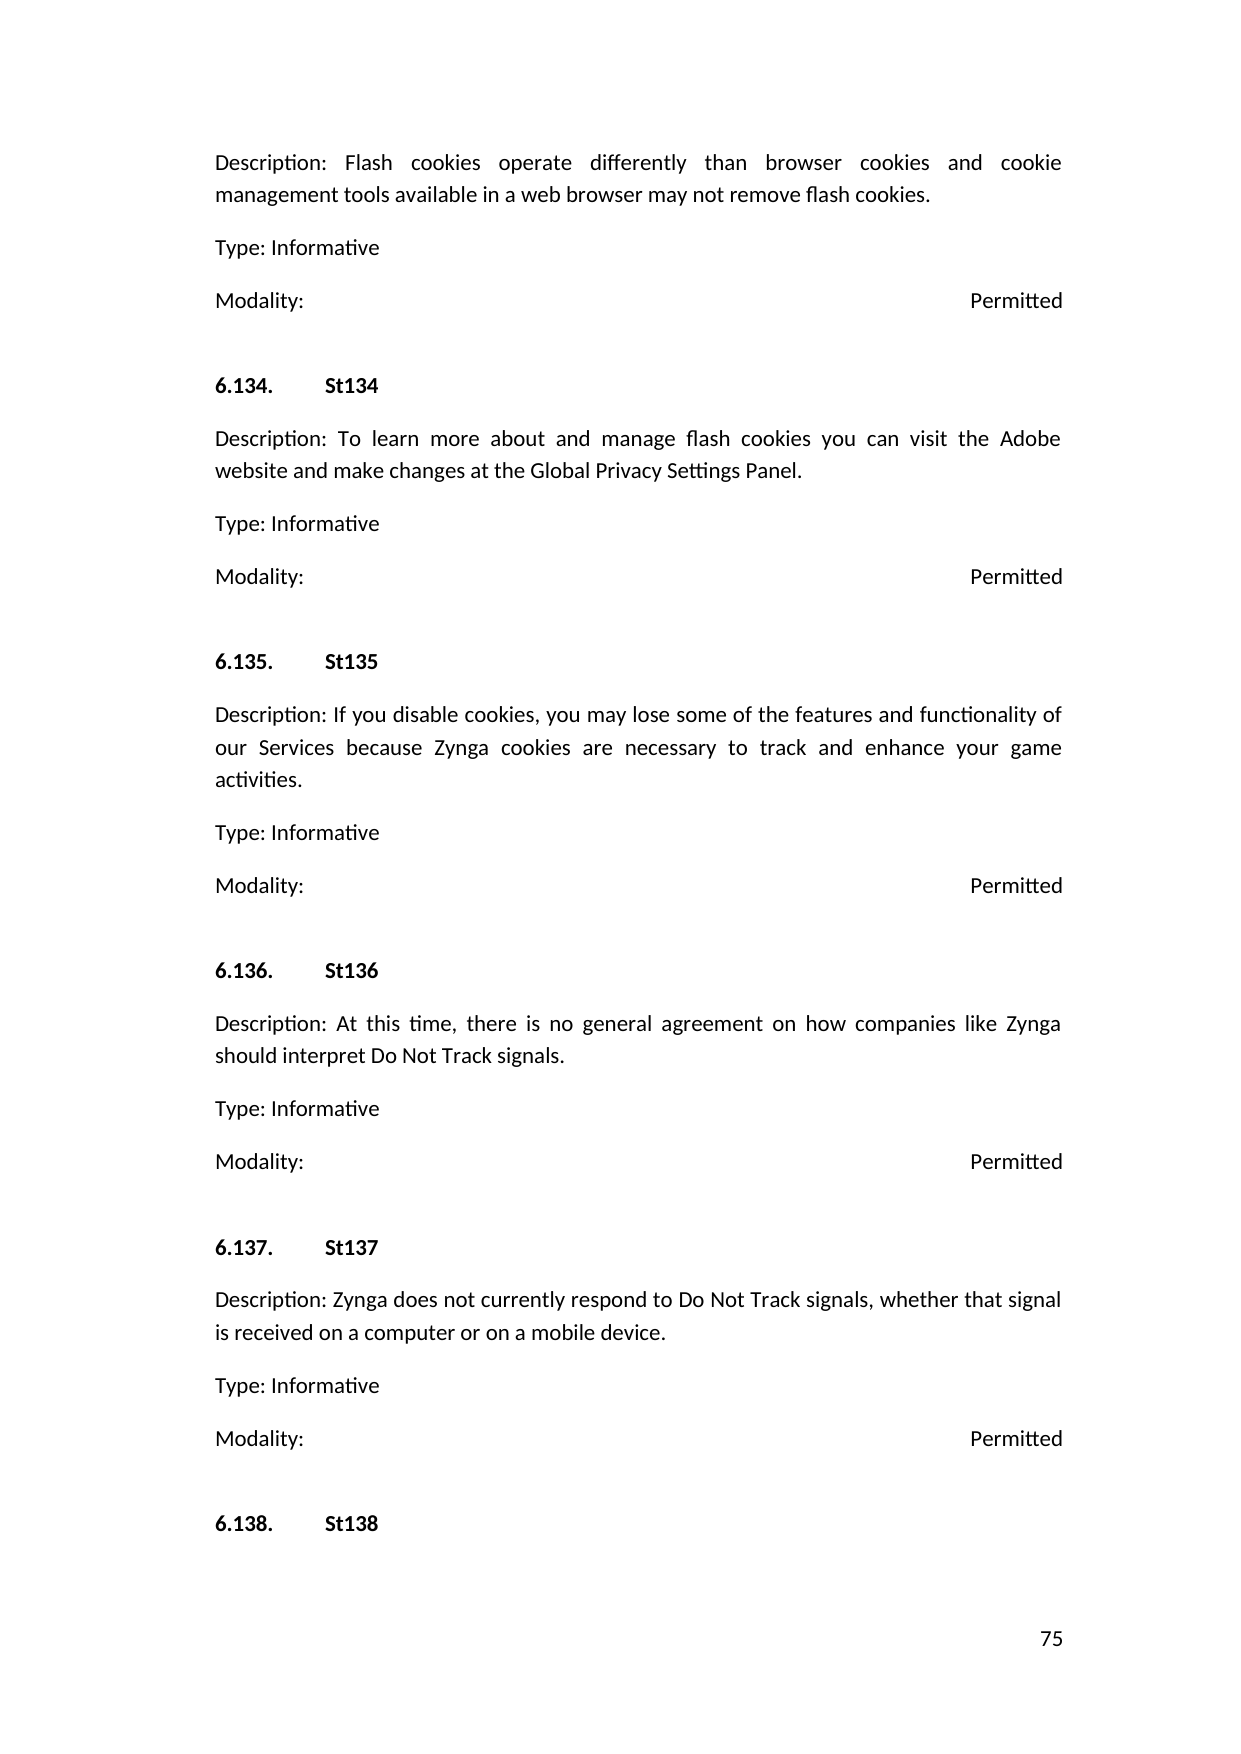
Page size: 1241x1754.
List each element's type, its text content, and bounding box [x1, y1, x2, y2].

list St134 [215, 371, 1063, 399]
text Modality: Permitted [215, 562, 1063, 622]
list St136 [215, 956, 1063, 984]
text Type: Informative [215, 509, 1063, 537]
text Modality: Permitted [215, 286, 1063, 346]
text Description: If you disable cookies, you may lose some of the features and functionality of our Services because Zynga cookies are necessary to track and enhance your game activities. [215, 701, 1063, 793]
list St138 [215, 1509, 1063, 1537]
text Type: Informative [215, 233, 1063, 261]
list St137 [215, 1233, 1063, 1261]
text Modality: Permitted [215, 871, 1063, 931]
text Description: To learn more about and manage flash cookies you can visit the Adobe website and make changes at the Global Privacy Settings Panel. [215, 424, 1063, 484]
text Description: Zynga does not currently respond to Do Not Track signals, whether that signal is received on a computer or on a mobile device. [215, 1286, 1063, 1346]
text Description: At this time, there is no general agreement on how companies like Zynga should interpret Do Not Track signals. [215, 1009, 1063, 1069]
text Modality: Permitted [215, 1147, 1063, 1208]
text Type: Informative [215, 818, 1063, 846]
list St135 [215, 647, 1063, 676]
text Type: Informative [215, 1094, 1063, 1122]
text Description: Flash cookies operate differently than browser cookies and cookie management tools available in a web browser may not remove flash cookies. [215, 148, 1063, 208]
text Modality: Permitted [215, 1424, 1063, 1484]
text Type: Informative [215, 1371, 1063, 1399]
